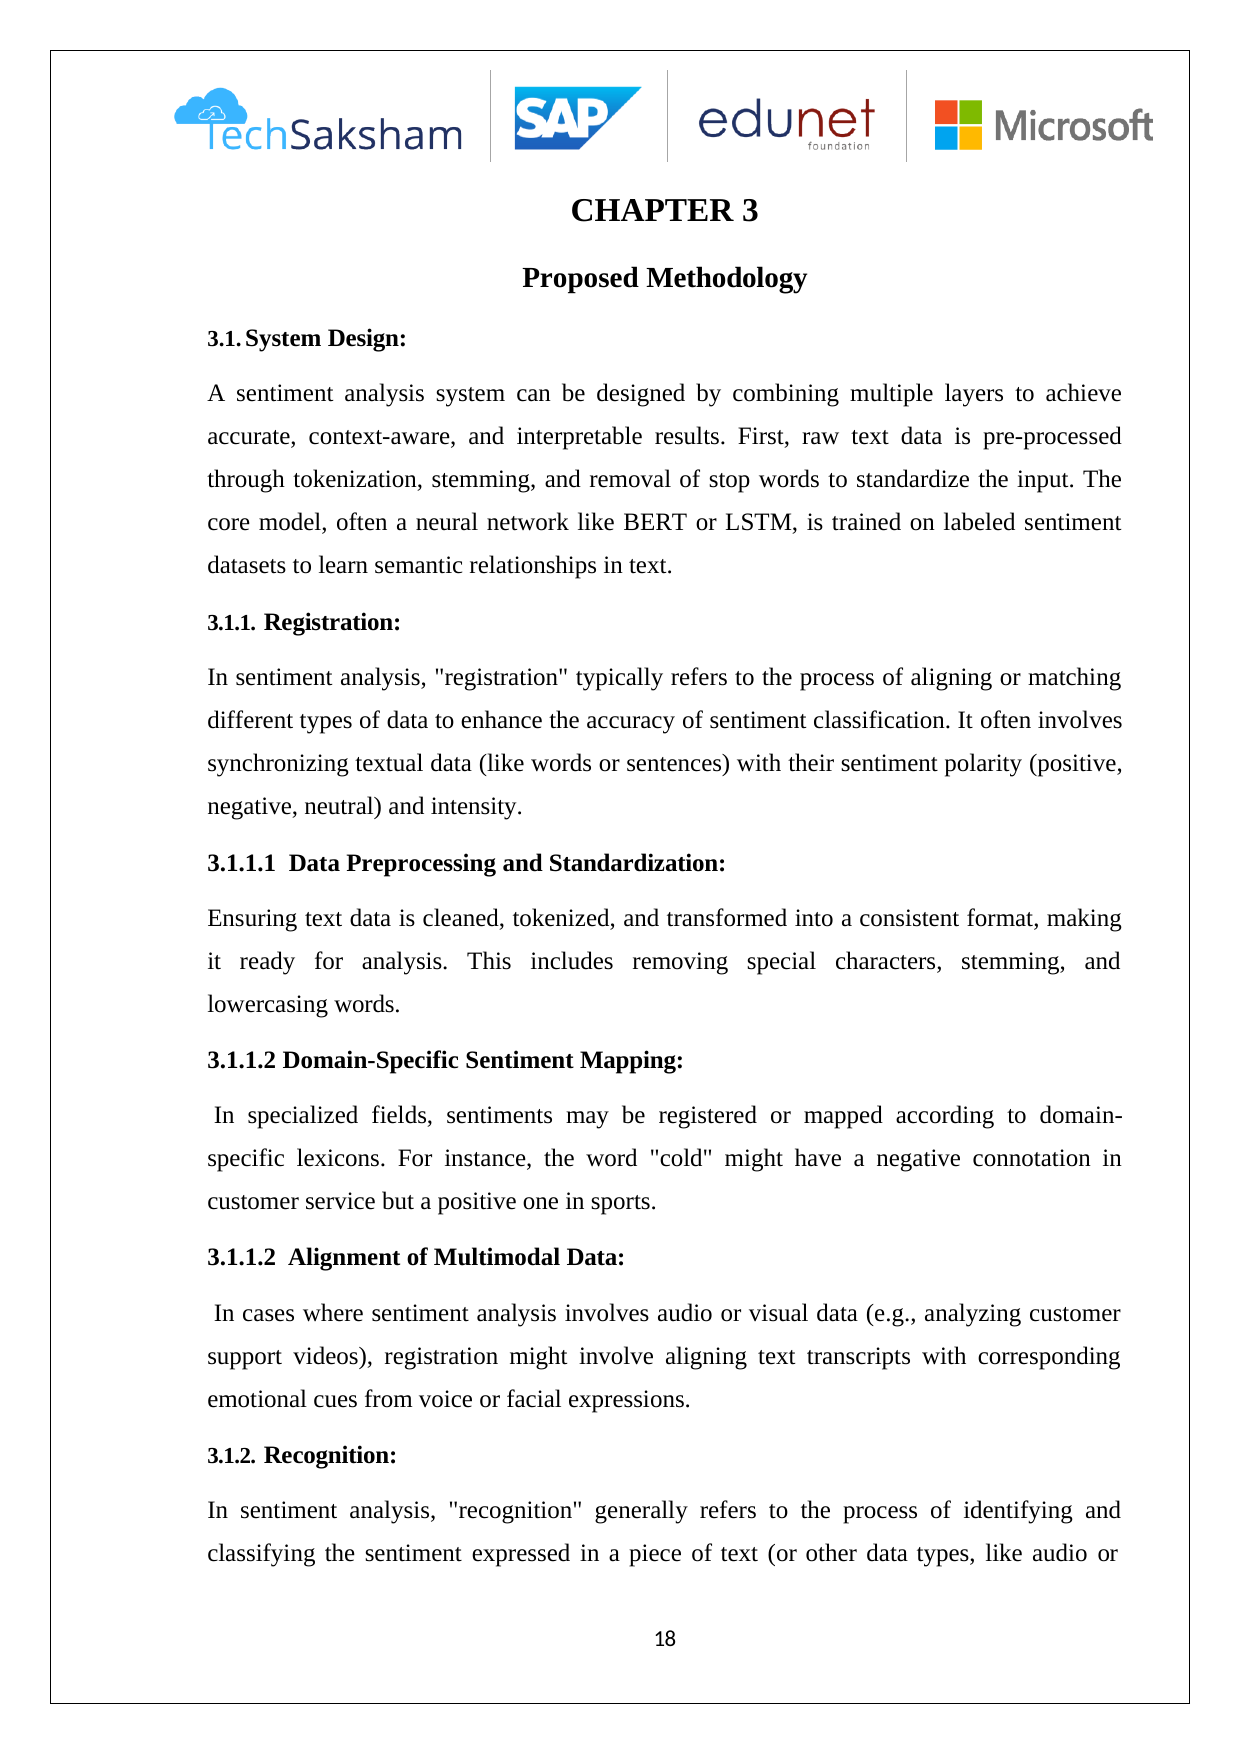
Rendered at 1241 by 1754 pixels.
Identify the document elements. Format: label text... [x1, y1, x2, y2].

subtitle CHAPTER 3 [362, 191, 968, 229]
picture [173, 87, 462, 150]
picture [934, 100, 1153, 150]
text In cases where sentiment analysis involves audio or visual data (e.g., analyzing customer support videos), registration might involve aligning text transcripts with corresponding emotional cues from voice or facial expressions. [207, 1298, 1122, 1413]
text Ensuring text data is cleaned, tokenized, and transformed into a consistent format, making it ready for analysis. This includes removing special characters, stemming, and lowercasing words. [207, 903, 1122, 1018]
subtitle Recognition: [207, 1440, 1167, 1469]
subtitle Data Preprocessing and Standardization: [207, 848, 1167, 876]
subtitle 3.1.1.2 Alignment of Multimodal Data: [207, 1242, 1167, 1271]
picture [698, 98, 875, 150]
subtitle System Design: [207, 323, 1167, 352]
text A sentiment analysis system can be designed by combining multiple layers to achieve accurate, context-aware, and interpretable results. First, raw text data is pre-processed through tokenization, stemming, and removal of stop words to standardize the input. The core model, often a neural network like BERT or LSTM, is trained on labeled sentiment datasets to learn semantic relationships in text. [207, 378, 1123, 579]
subtitle Registration: [207, 607, 1167, 636]
text In sentiment analysis, "registration" typically refers to the process of aligning or matching different types of data to enhance the accuracy of sentiment classification. It often involves synchronizing textual data (like words or sentences) with their sentiment polarity (positive, negative, neutral) and intensity. [207, 662, 1123, 820]
subtitle Domain-Specific Sentiment Mapping: [207, 1045, 1167, 1074]
text Proposed Methodology [362, 260, 968, 294]
text In specialized fields, sentiments may be registered or mapped according to domain-specific lexicons. For instance, the word "cold" might have a negative connotation in customer service but a positive one in sports. [207, 1100, 1123, 1215]
picture [514, 85, 642, 150]
text In sentiment analysis, "recognition" generally refers to the process of identifying and classifying the sentiment expressed in a piece of text (or other data types, like audio or [207, 1495, 1122, 1567]
